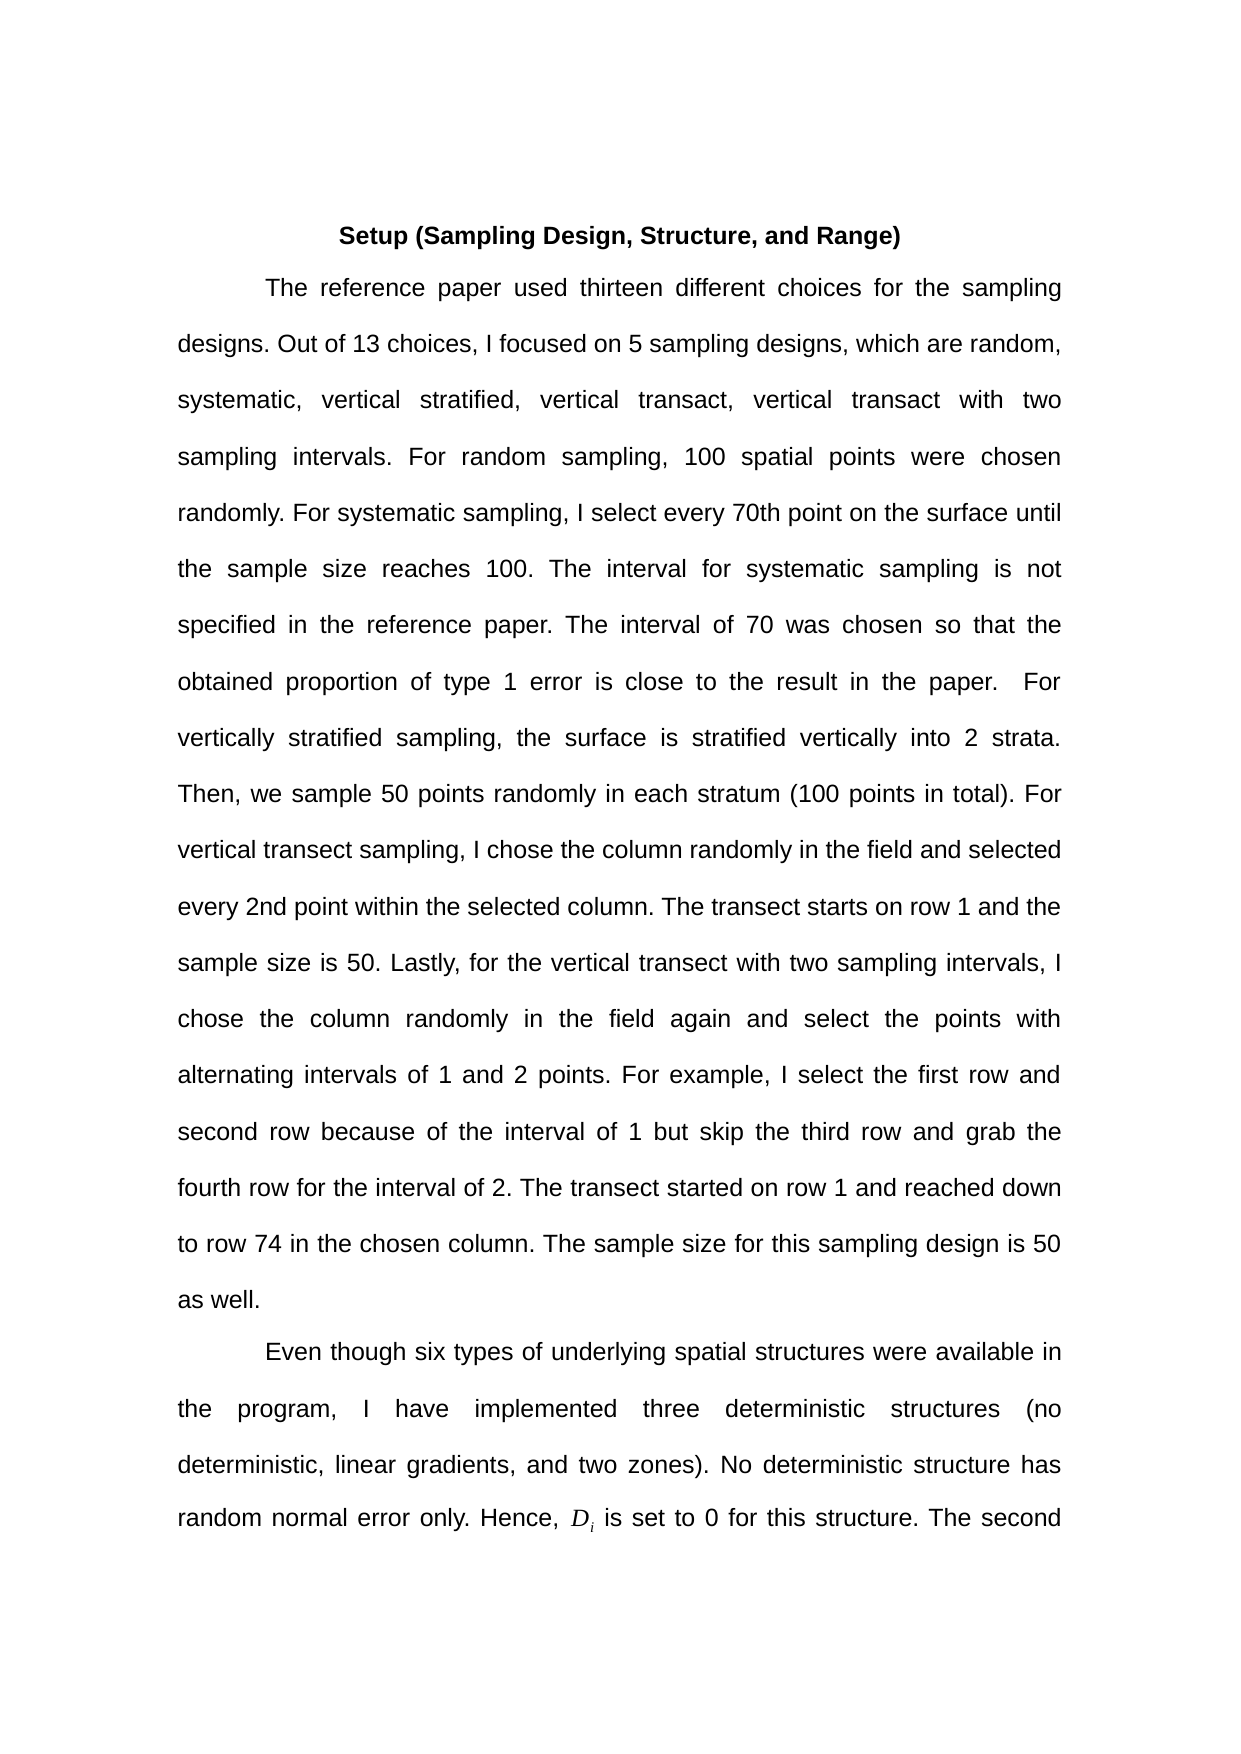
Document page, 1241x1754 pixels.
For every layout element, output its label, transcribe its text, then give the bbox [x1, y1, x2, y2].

text Setup (Sampling Design, Structure, and Range) [177, 217, 1063, 254]
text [177, 1333, 1063, 1539]
text The reference paper used thirteen different choices for the sampling designs. Out of 13 choices, I focused on 5 sampling designs, which are random, systematic, vertical stratified, vertical transact, vertical transact with two sampling intervals. For random sampling, 100 spatial points were chosen randomly. For systematic sampling, I select every 70th point on the surface until the sample size reaches 100. The interval for systematic sampling is not specified in the reference paper. The interval of 70 was chosen so that the obtained proportion of type 1 error is close to the result in the paper. For vertically stratified sampling, the surface is stratified vertically into 2 strata. Then, we sample 50 points randomly in each stratum (100 points in total). For vertical transect sampling, I chose the column randomly in the field and selected every 2nd point within the selected column. The transect starts on row 1 and the sample size is 50. Lastly, for the vertical transect with two sampling intervals, I chose the column randomly in the field again and select the points with alternating intervals of 1 and 2 points. For example, I select the first row and second row because of the interval of 1 but skip the third row and grab the fourth row for the interval of 2. The transect started on row 1 and reached down to row 74 in the chosen column. The sample size for this sampling design is 50 as well. [177, 269, 1063, 1319]
